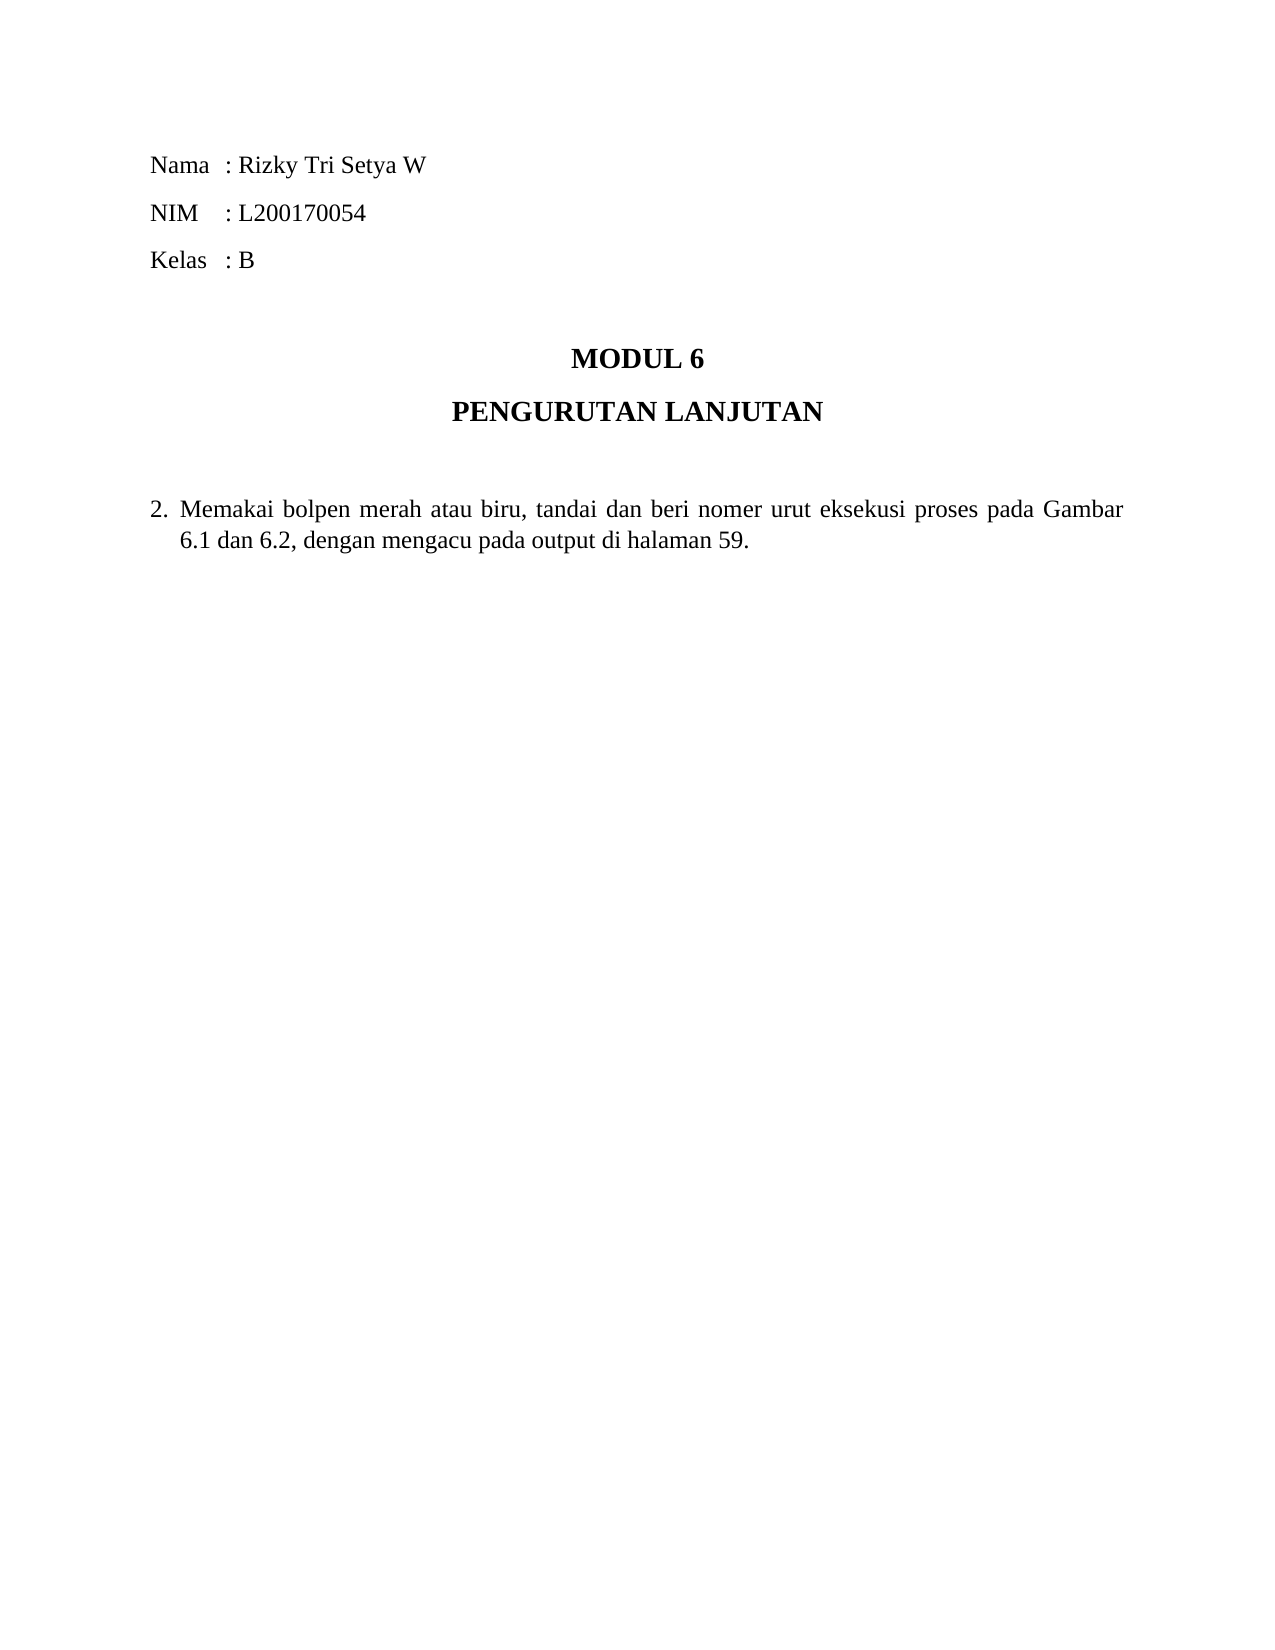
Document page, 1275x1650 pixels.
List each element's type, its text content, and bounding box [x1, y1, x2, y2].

list Memakai bolpen merah atau biru, tandai dan beri nomer urut eksekusi proses pada Gambar 6.1 dan 6.2, dengan mengacu pada output di halaman 59. [150, 494, 1125, 554]
text NIM : L200170054 [150, 198, 1125, 226]
text PENGURUTAN LANJUTAN [150, 394, 1125, 427]
text MODUL 6 [150, 341, 1125, 374]
text Nama : Rizky Tri Setya W [150, 150, 1125, 179]
text Kelas : B [150, 245, 1125, 274]
